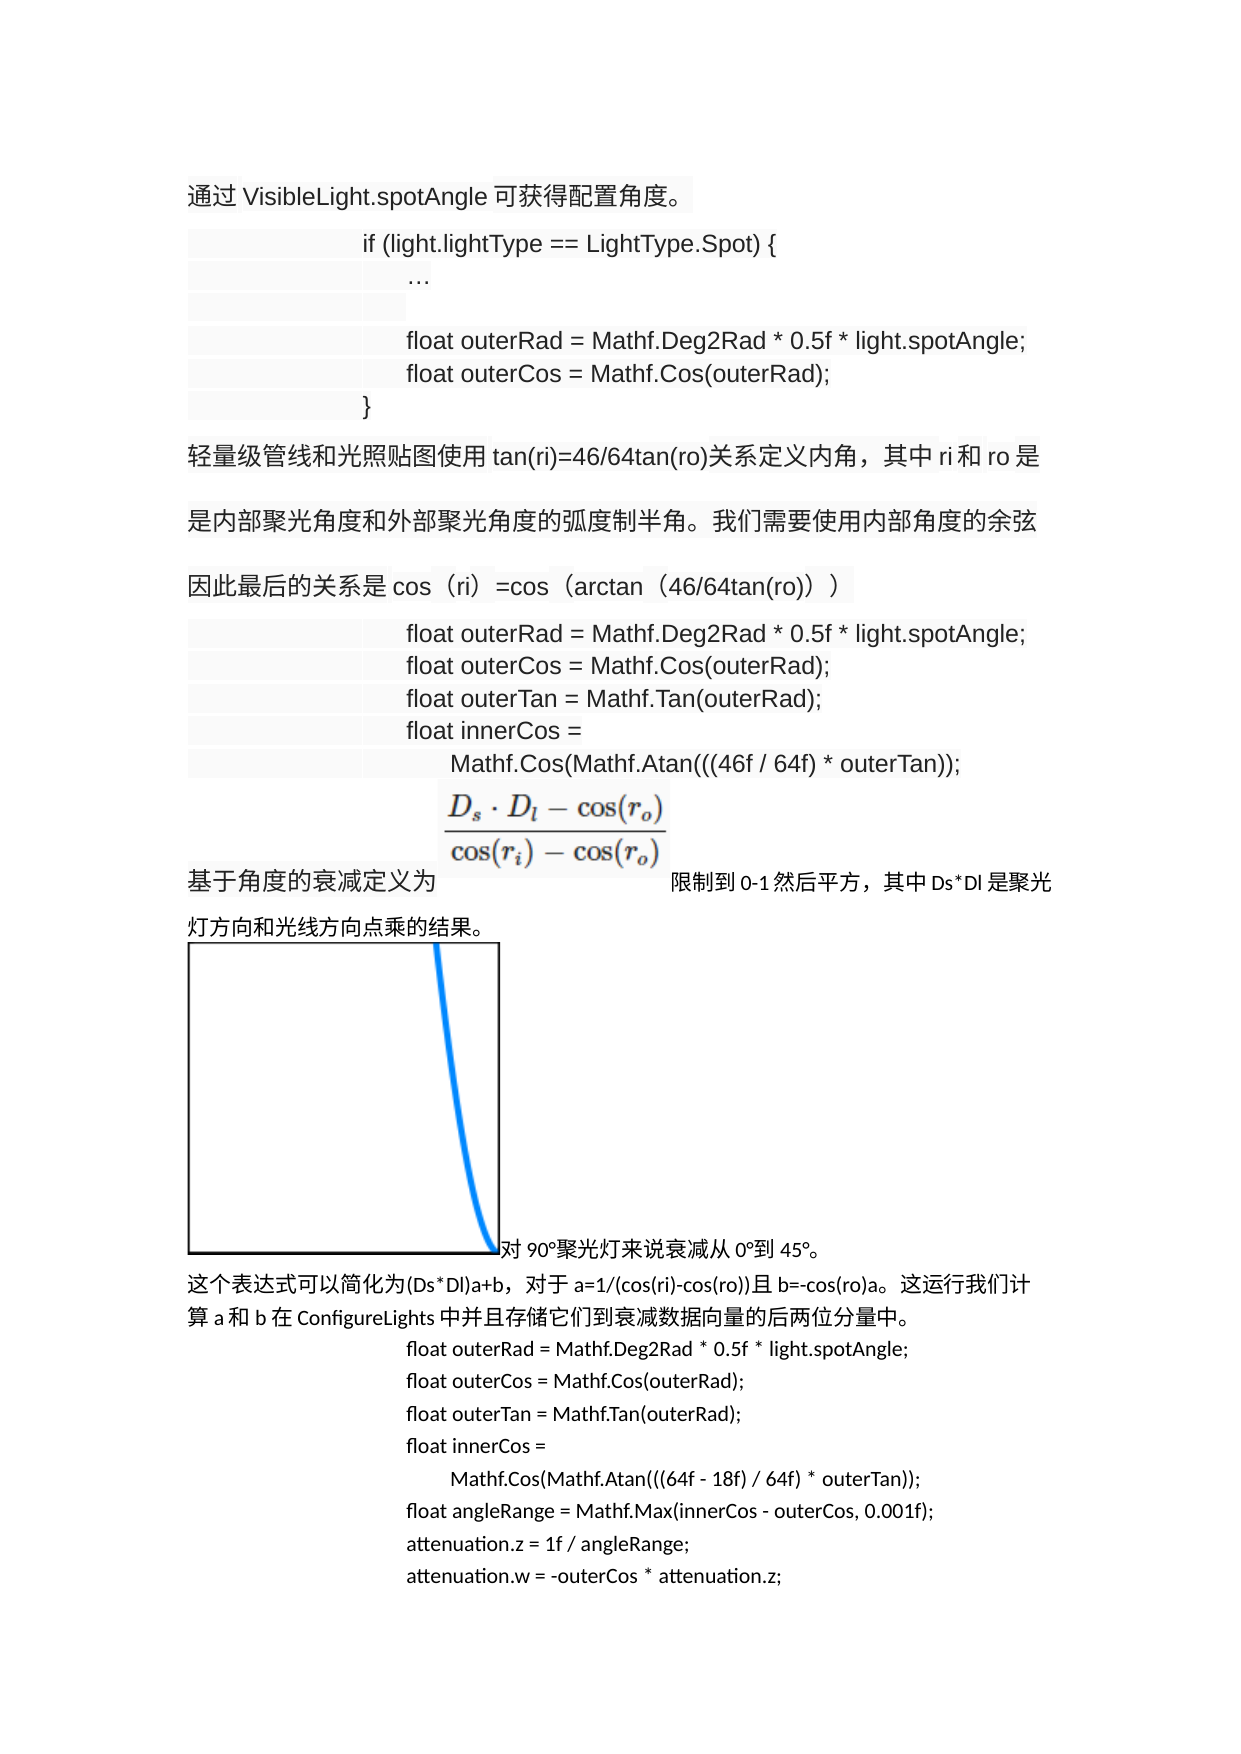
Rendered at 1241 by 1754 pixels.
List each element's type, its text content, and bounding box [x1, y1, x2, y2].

list Mathf.Cos(Mathf.Atan(((64f - 18f) / 64f) * outerTan)); [187, 1462, 1053, 1494]
list float outerCos = Mathf.Cos(outerRad); [187, 357, 1053, 389]
list float angleRange = Mathf.Max(innerCos - outerCos, 0.001f); [187, 1494, 1053, 1527]
list if (light.lightType == LightType.Spot) { [187, 227, 1053, 259]
list float innerCos = [187, 1429, 1053, 1462]
list 这个表达式可以简化为(Ds*Dl)a+b，对于a=1/(cos(ri)-cos(ro))且b=-cos(ro)a。这运行我们计算a和b在ConfigureLights中并且存储它们到衰减数据向量的后两位分量中。 [187, 1267, 1053, 1332]
list 基于角度的衰减定义为限制到0-1然后平方，其中Ds*Dl是聚光灯方向和光线方向点乘的结果。 [187, 779, 1053, 942]
picture [437, 779, 671, 878]
list float outerRad = Mathf.Deg2Rad * 0.5f * light.spotAngle; [187, 617, 1053, 649]
list float outerRad = Mathf.Deg2Rad * 0.5f * light.spotAngle; [187, 324, 1053, 357]
list Mathf.Cos(Mathf.Atan(((46f / 64f) * outerTan)); [187, 747, 1053, 779]
list 轻量级管线和光照贴图使用tan(ri)=46/64tan(ro)关系定义内角，其中ri和ro是是内部聚光角度和外部聚光角度的弧度制半角。我们需要使用内部角度的余弦因此最后的关系是cos（ri）=cos（arctan（46/64tan(ro)）） [187, 422, 1053, 617]
list float outerCos = Mathf.Cos(outerRad); [187, 649, 1053, 682]
list float outerRad = Mathf.Deg2Rad * 0.5f * light.spotAngle; [187, 1332, 1053, 1364]
picture [187, 942, 501, 1255]
list } [187, 389, 1053, 422]
list attenuation.w = -outerCos * attenuation.z; [187, 1559, 1053, 1592]
list float innerCos = [187, 714, 1053, 747]
list … [187, 259, 1053, 292]
list attenuation.z = 1f / angleRange; [187, 1527, 1053, 1559]
list float outerTan = Mathf.Tan(outerRad); [187, 682, 1053, 714]
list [187, 162, 1053, 227]
list float outerTan = Mathf.Tan(outerRad); [187, 1397, 1053, 1429]
list float outerCos = Mathf.Cos(outerRad); [187, 1364, 1053, 1397]
